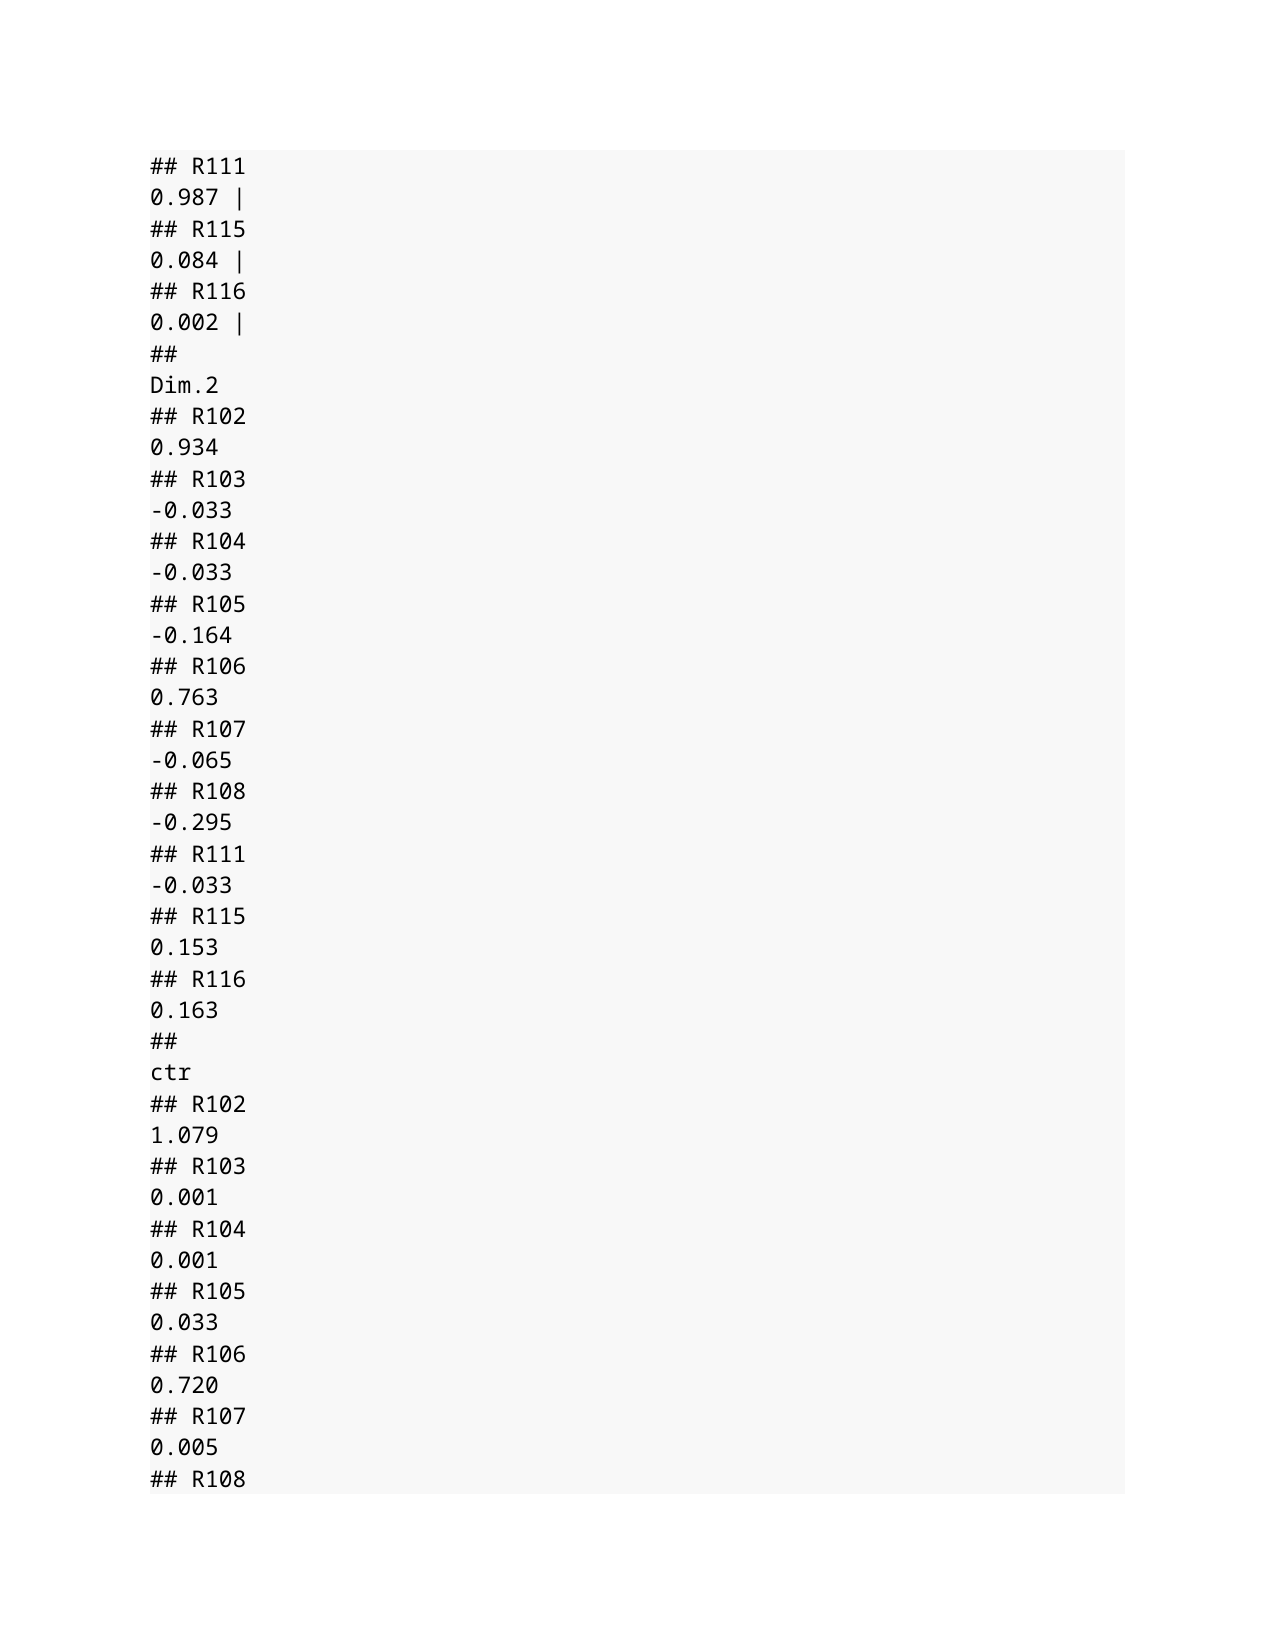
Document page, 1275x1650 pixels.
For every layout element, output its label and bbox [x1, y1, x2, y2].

text [150, 150, 1125, 1494]
